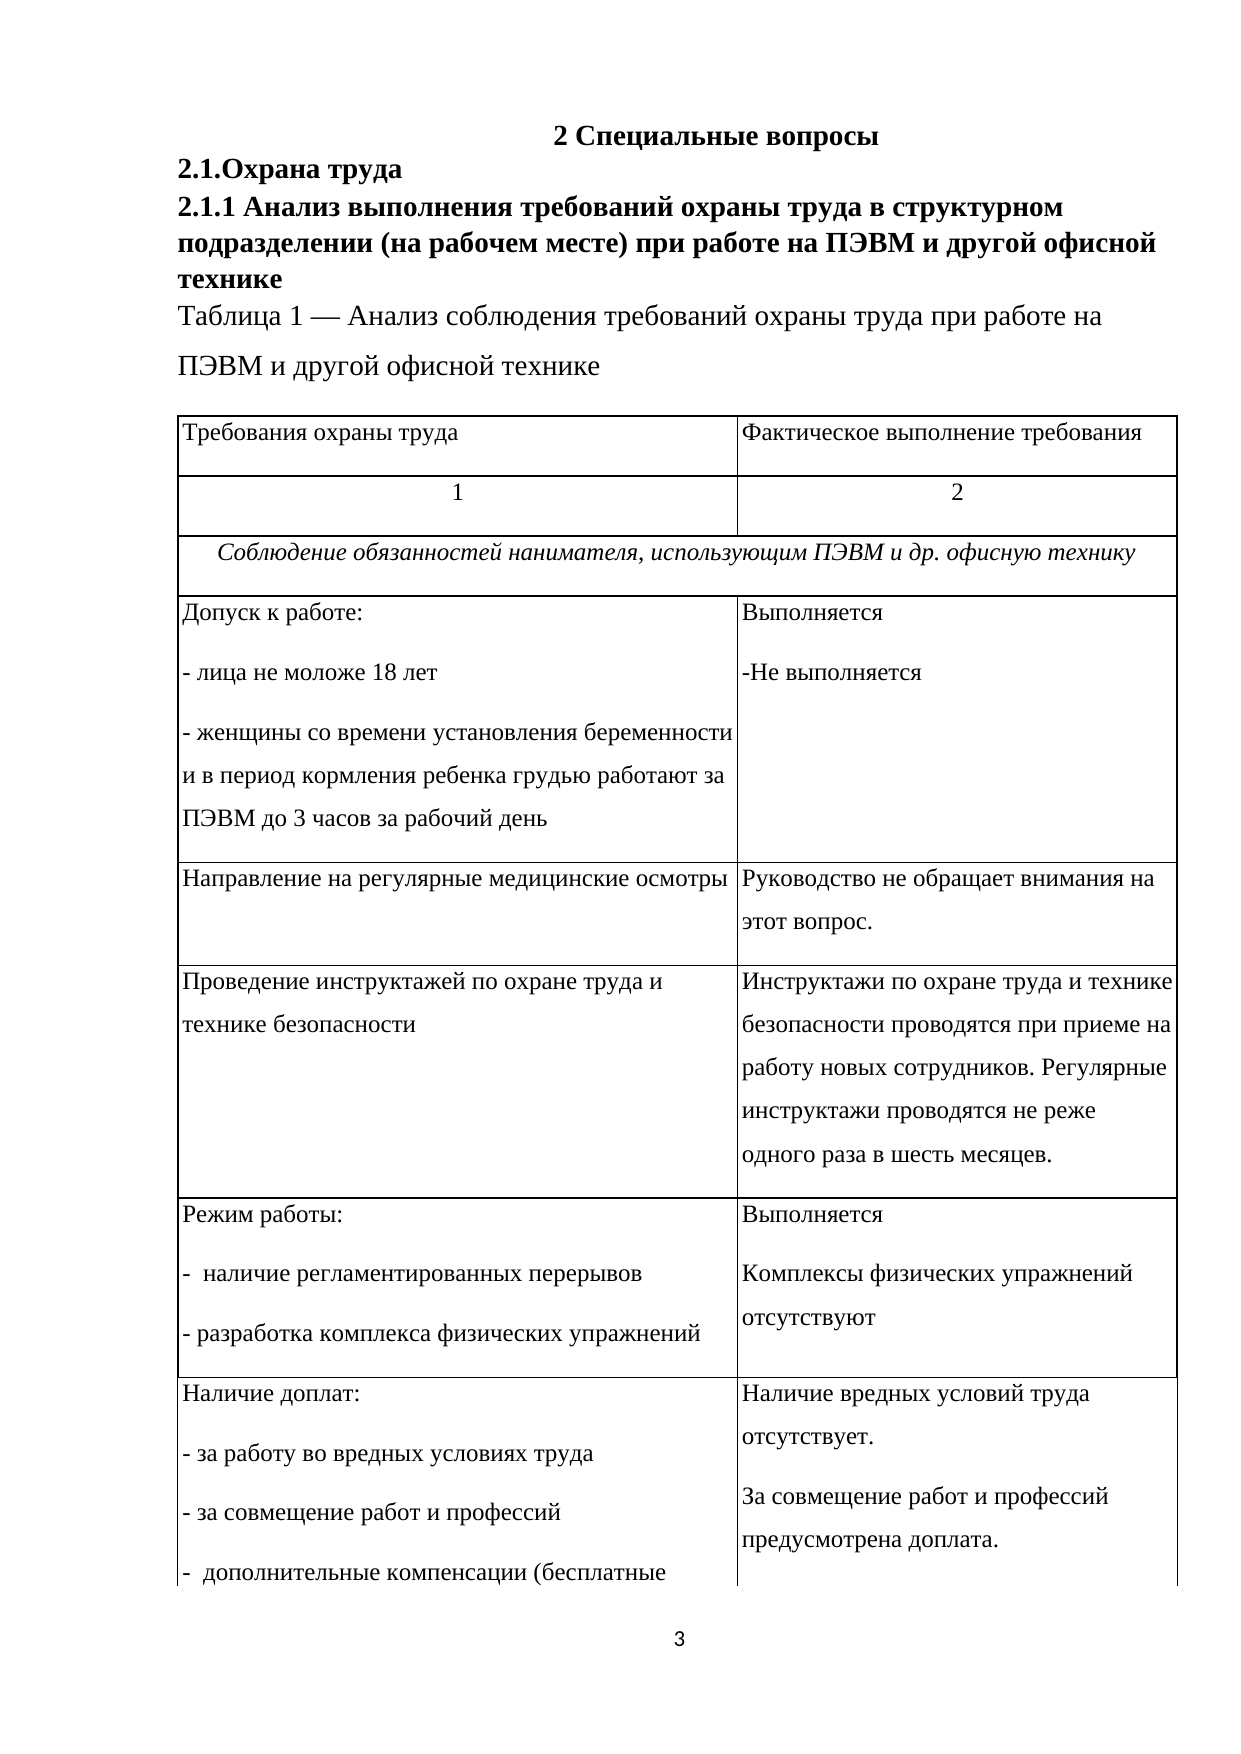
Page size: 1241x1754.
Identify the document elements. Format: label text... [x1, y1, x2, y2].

subtitle 2.1.1 Анализ выполнения требований охраны труда в структурном подразделении (на рабочем месте) при работе на ПЭВМ и другой офисной технике [177, 189, 1181, 295]
table_cell Наличие вредных условий труда отсутствует. За совмещение работ и профессий предусмотрена доплата. Дополнительные компенсации не предусмотрены. [738, 1378, 1177, 1586]
table_cell Направление на регулярные медицинские осмотры [179, 863, 737, 964]
table_header Требования охраны труда [179, 417, 737, 475]
table_cell Инструктажи по охране труда и технике безопасности проводятся при приеме на работу новых сотрудников. Регулярные инструктажи проводятся не реже одного раза в шесть месяцев. [738, 966, 1176, 1197]
table_cell Руководство не обращает внимания на этот вопрос. [738, 863, 1176, 964]
table_cell Выполняется -Не выполняется [738, 597, 1176, 861]
table_cell Выполняется Комплексы физических упражнений отсутствуют [738, 1199, 1176, 1377]
table_cell Допуск к работе: - лица не моложе 18 лет - женщины со времени установления беременности и в период кормления ребенка грудью работают за ПЭВМ до 3 часов за рабочий день [179, 597, 737, 861]
text Таблица 1 — Анализ соблюдения требований охраны труда при работе на ПЭВМ и другой офисной технике [177, 298, 1181, 382]
table_cell 1 [179, 477, 737, 535]
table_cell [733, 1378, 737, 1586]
table_cell Режим работы: - наличие регламентированных перерывов - разработка комплекса физических упражнений [179, 1199, 737, 1377]
table_header Фактическое выполнение требования [738, 417, 1176, 475]
subtitle 2.1.Охрана труда [177, 152, 1181, 185]
subtitle 2 Специальные вопросы [177, 118, 1181, 152]
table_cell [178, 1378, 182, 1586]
table_cell 2 [738, 477, 1176, 535]
table_cell Соблюдение обязанностей нанимателя, использующим ПЭВМ и др. офисную технику [179, 537, 1176, 595]
table_cell Проведение инструктажей по охране труда и технике безопасности [179, 966, 737, 1197]
